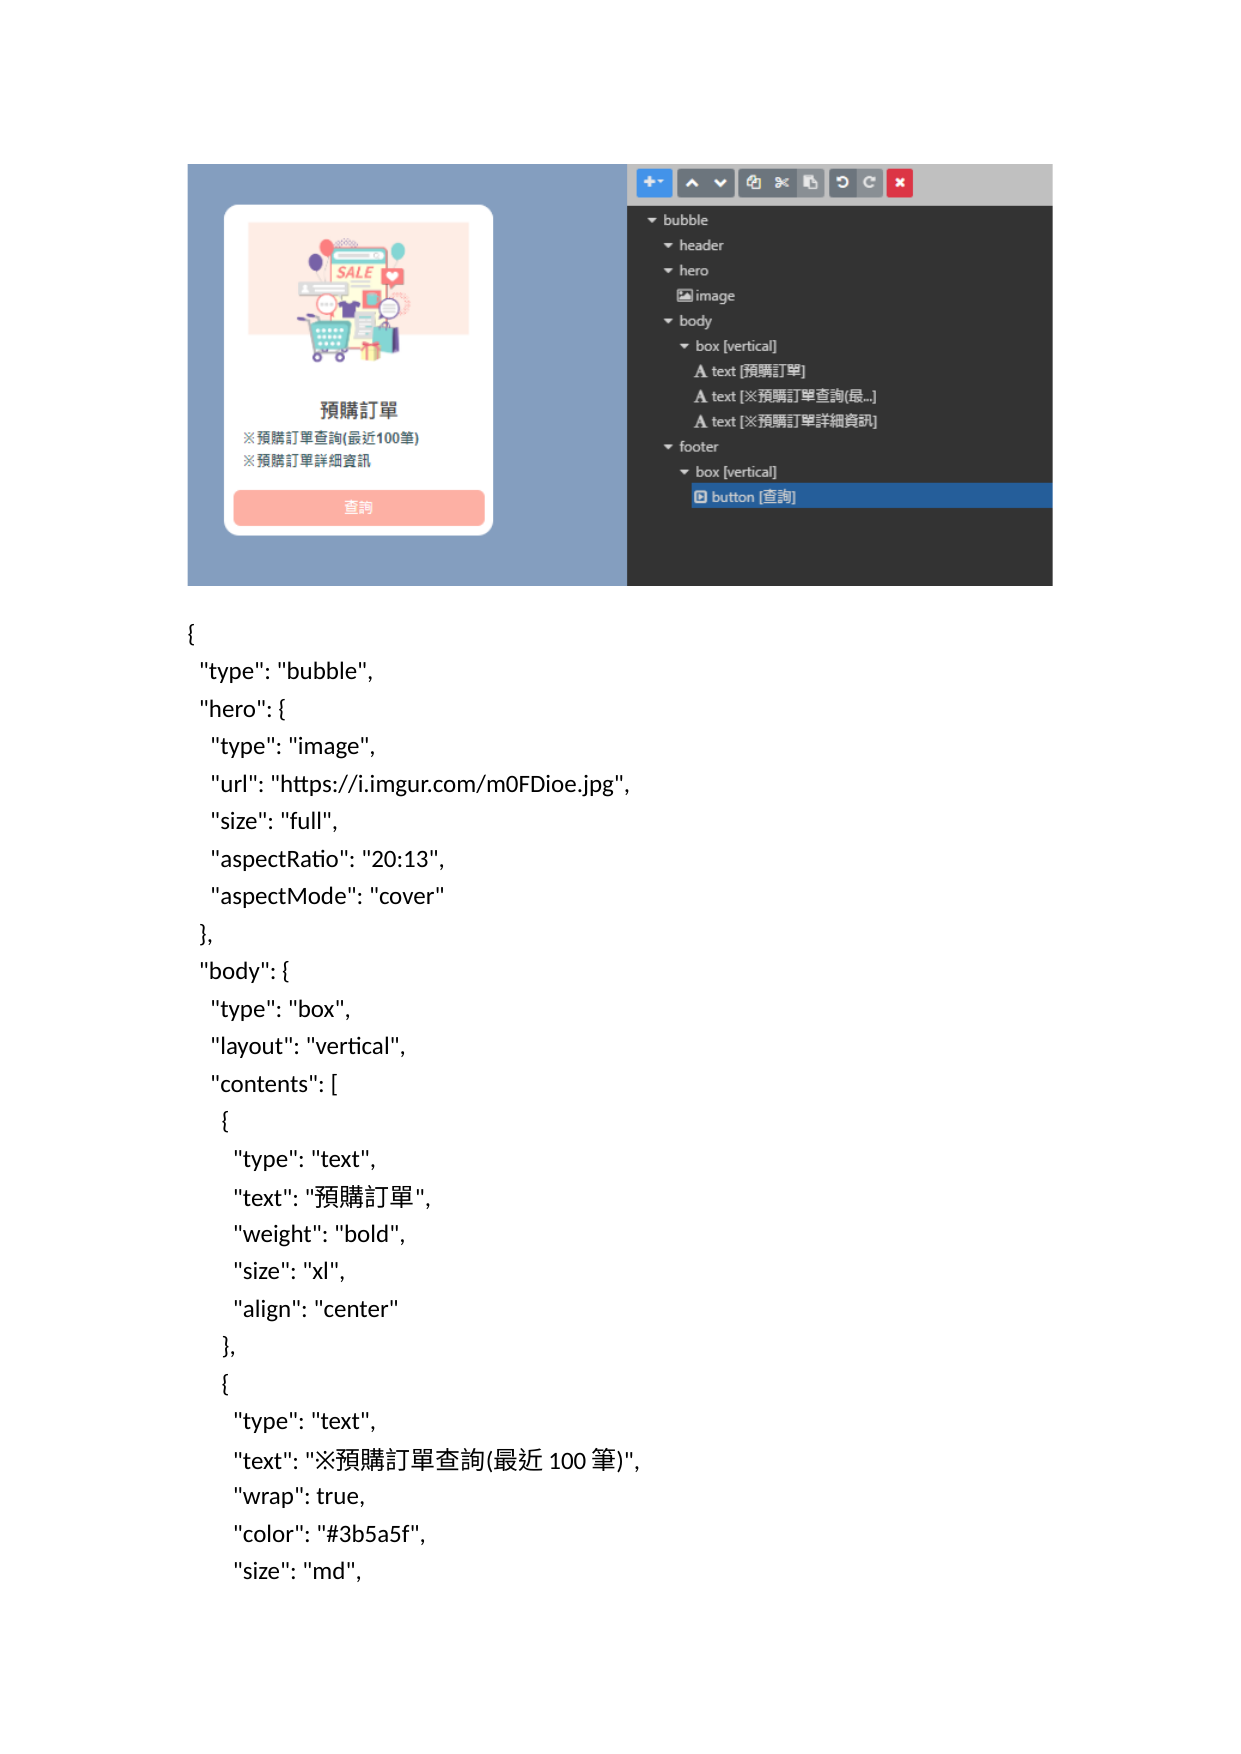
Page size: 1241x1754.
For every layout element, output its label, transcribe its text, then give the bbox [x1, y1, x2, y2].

text "aspectRatio": "20:13", [187, 839, 1053, 877]
text "color": "#3b5a5f", [187, 1514, 1053, 1552]
text "hero": { [187, 689, 1053, 727]
text "type": "image", [187, 727, 1053, 764]
text "size": "full", [187, 802, 1053, 839]
text "type": "text", [187, 1402, 1053, 1439]
text "text": "預購訂單", [187, 1177, 1053, 1214]
text "type": "text", [187, 1139, 1053, 1177]
text }, [187, 1327, 1053, 1364]
text "type": "bubble", [187, 652, 1053, 689]
text "layout": "vertical", [187, 1027, 1053, 1064]
text { [187, 1364, 1053, 1402]
text }, [187, 914, 1053, 952]
text "weight": "bold", [187, 1214, 1053, 1252]
text { [187, 1102, 1053, 1139]
text "align": "center" [187, 1289, 1053, 1327]
text "text": "※預購訂單查詢(最近100筆)", [187, 1439, 1053, 1477]
text "url": "https://i.imgur.com/m0FDioe.jpg", [187, 764, 1053, 802]
text { [187, 614, 1053, 652]
text "body": { [187, 952, 1053, 989]
text "type": "box", [187, 989, 1053, 1027]
text "aspectMode": "cover" [187, 877, 1053, 914]
text "contents": [ [187, 1064, 1053, 1102]
text "size": "md", [187, 1552, 1053, 1589]
text "size": "xl", [187, 1252, 1053, 1289]
picture [187, 164, 1053, 586]
text "wrap": true, [187, 1477, 1053, 1514]
